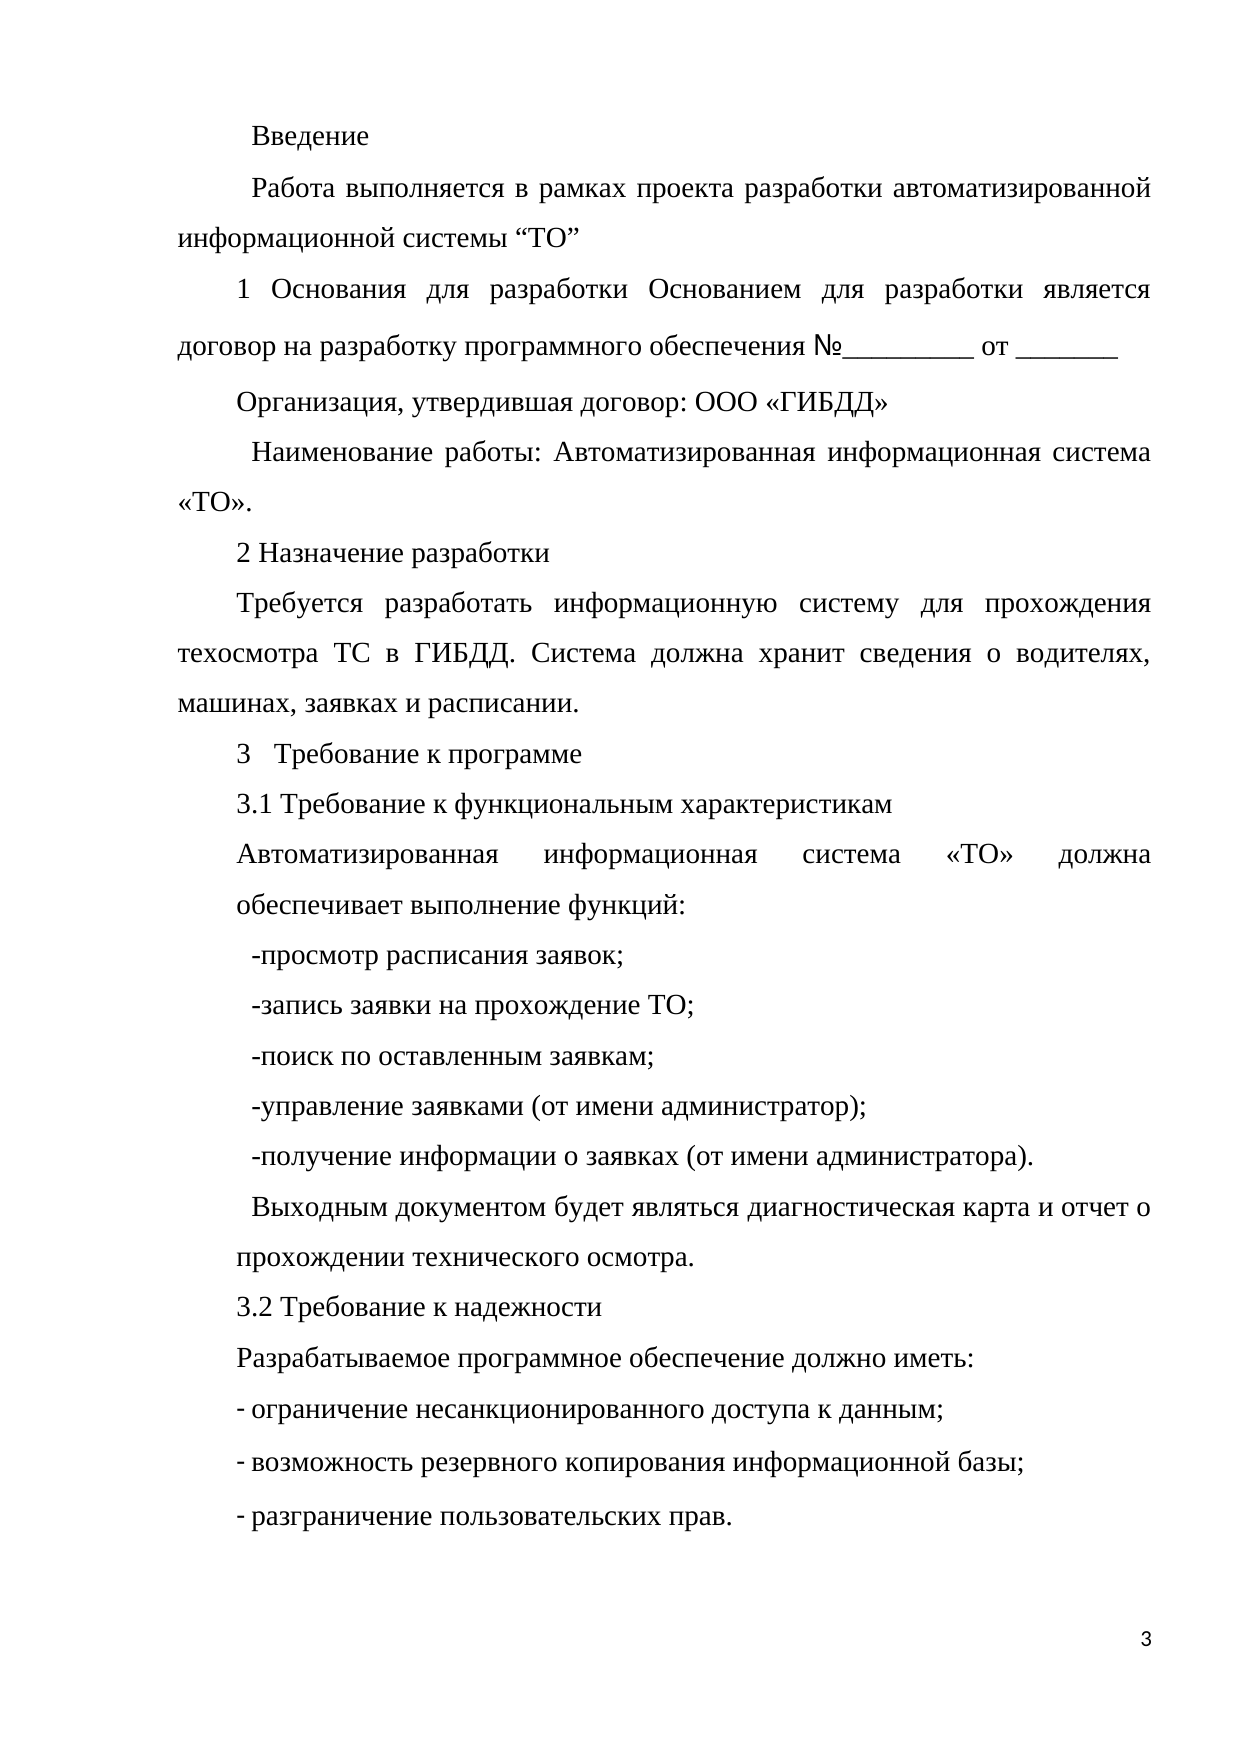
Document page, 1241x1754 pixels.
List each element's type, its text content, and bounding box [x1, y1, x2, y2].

text 2 Назначение разработки [177, 535, 1152, 568]
text Автоматизированная информационная система «ТО» должна обеспечивает выполнение функций: [236, 837, 1152, 920]
text Организация, утвердившая договор: ООО «ГИБДД» [177, 384, 1152, 417]
list Требование к надежности [236, 1289, 1152, 1323]
text Введение [177, 118, 1152, 152]
list Требование к функциональным характеристикам [236, 786, 1152, 820]
text -просмотр расписания заявок; [236, 937, 1152, 971]
list ограничение несанкционированного доступа к данным; [177, 1390, 1152, 1426]
text -управление заявками (от имени администратор); [236, 1088, 1152, 1122]
text Разрабатываемое программное обеспечение должно иметь: [177, 1340, 1152, 1373]
text Требуется разработать информационную систему для прохождения техосмотра ТС в ГИБДД. Система должна хранит сведения о водителях, машинах, заявках и расписании. [177, 585, 1152, 719]
text Работа выполняется в рамках проекта разработки автоматизированной информационной системы “ТО” [177, 170, 1152, 254]
list Требование к программе [236, 736, 1152, 769]
text -запись заявки на прохождение ТО; [236, 987, 1152, 1021]
text Наименование работы: Автоматизированная информационная система «ТО». [177, 434, 1152, 518]
text -поиск по оставленным заявкам; [236, 1038, 1152, 1071]
text -получение информации о заявках (от имени администратора). [236, 1138, 1152, 1172]
list возможность резервного копирования информационной базы; [177, 1443, 1152, 1479]
text Выходным документом будет являться диагностическая карта и отчет о прохождении технического осмотра. [236, 1189, 1152, 1273]
text 1 Основания для разработки Основанием для разработки является договор на разработку программного обеспечения №_________ от _______ [177, 271, 1152, 364]
list разграничение пользовательских прав. [177, 1497, 1152, 1532]
